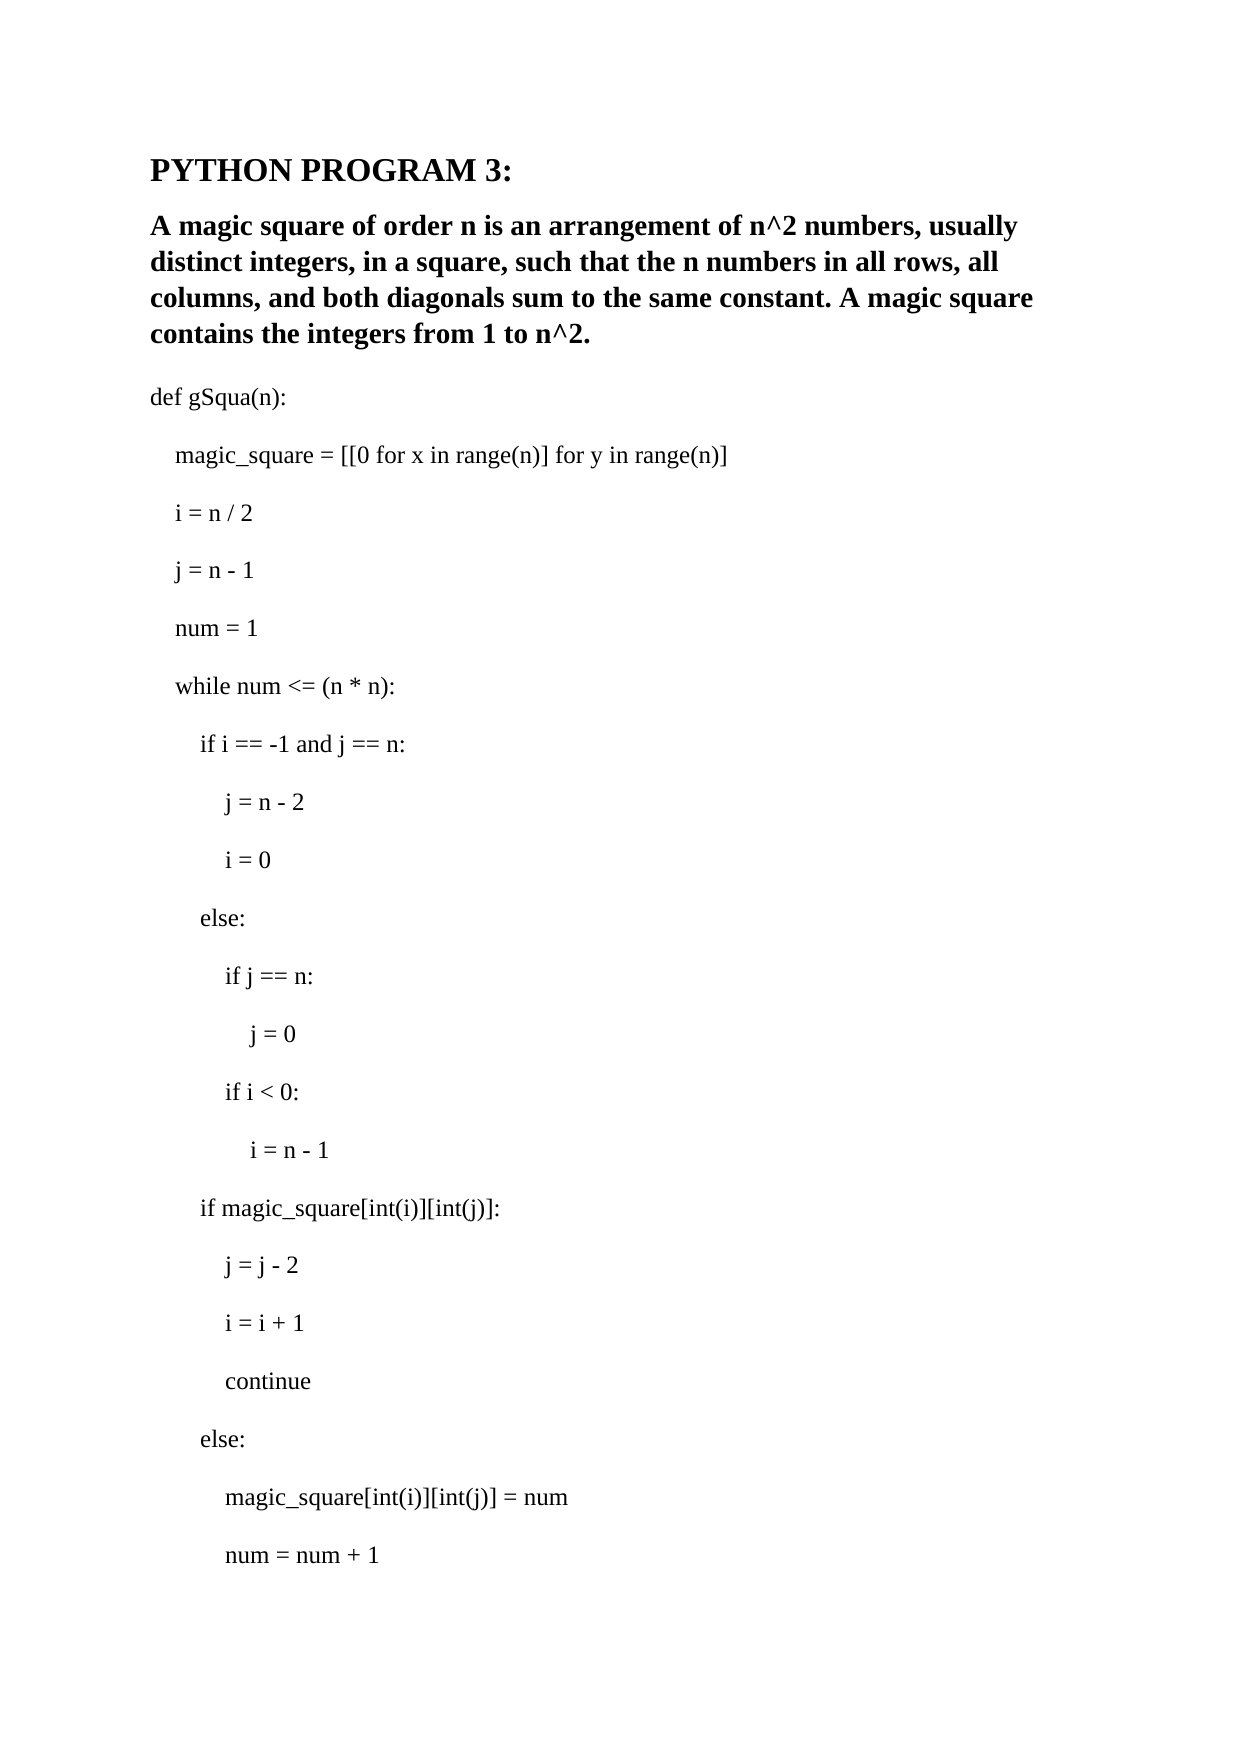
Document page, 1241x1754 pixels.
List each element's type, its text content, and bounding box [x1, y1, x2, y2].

text while num <= (n * n): [150, 671, 1090, 700]
text j = n - 1 [150, 556, 1090, 584]
text j = j - 2 [150, 1251, 1090, 1279]
text magic_square = [[0 for x in range(n)] for y in range(n)] [150, 440, 1090, 468]
text if i == -1 and j == n: [150, 729, 1090, 758]
text i = n - 1 [150, 1135, 1090, 1163]
text else: [150, 903, 1090, 932]
text if magic_square[int(i)][int(j)]: [150, 1193, 1090, 1221]
text if j == n: [150, 961, 1090, 990]
text i = 0 [150, 845, 1090, 874]
text num = num + 1 [150, 1540, 1090, 1569]
text def gSqua(n): [150, 382, 1090, 411]
text PYTHON PROGRAM 3: [150, 150, 1090, 188]
text j = 0 [150, 1019, 1090, 1048]
text num = 1 [150, 613, 1090, 642]
text if i < 0: [150, 1077, 1090, 1106]
text A magic square of order n is an arrangement of n^2 numbers, usually distinct integers, in a square, such that the n numbers in all rows, all columns, and both diagonals sum to the same constant. A magic square contains the integers from 1 to n^2. [150, 208, 1090, 350]
text else: [150, 1424, 1090, 1453]
text j = n - 2 [150, 787, 1090, 816]
text magic_square[int(i)][int(j)] = num [150, 1482, 1090, 1511]
text continue [150, 1366, 1090, 1395]
text i = n / 2 [150, 498, 1090, 526]
text i = i + 1 [150, 1308, 1090, 1337]
